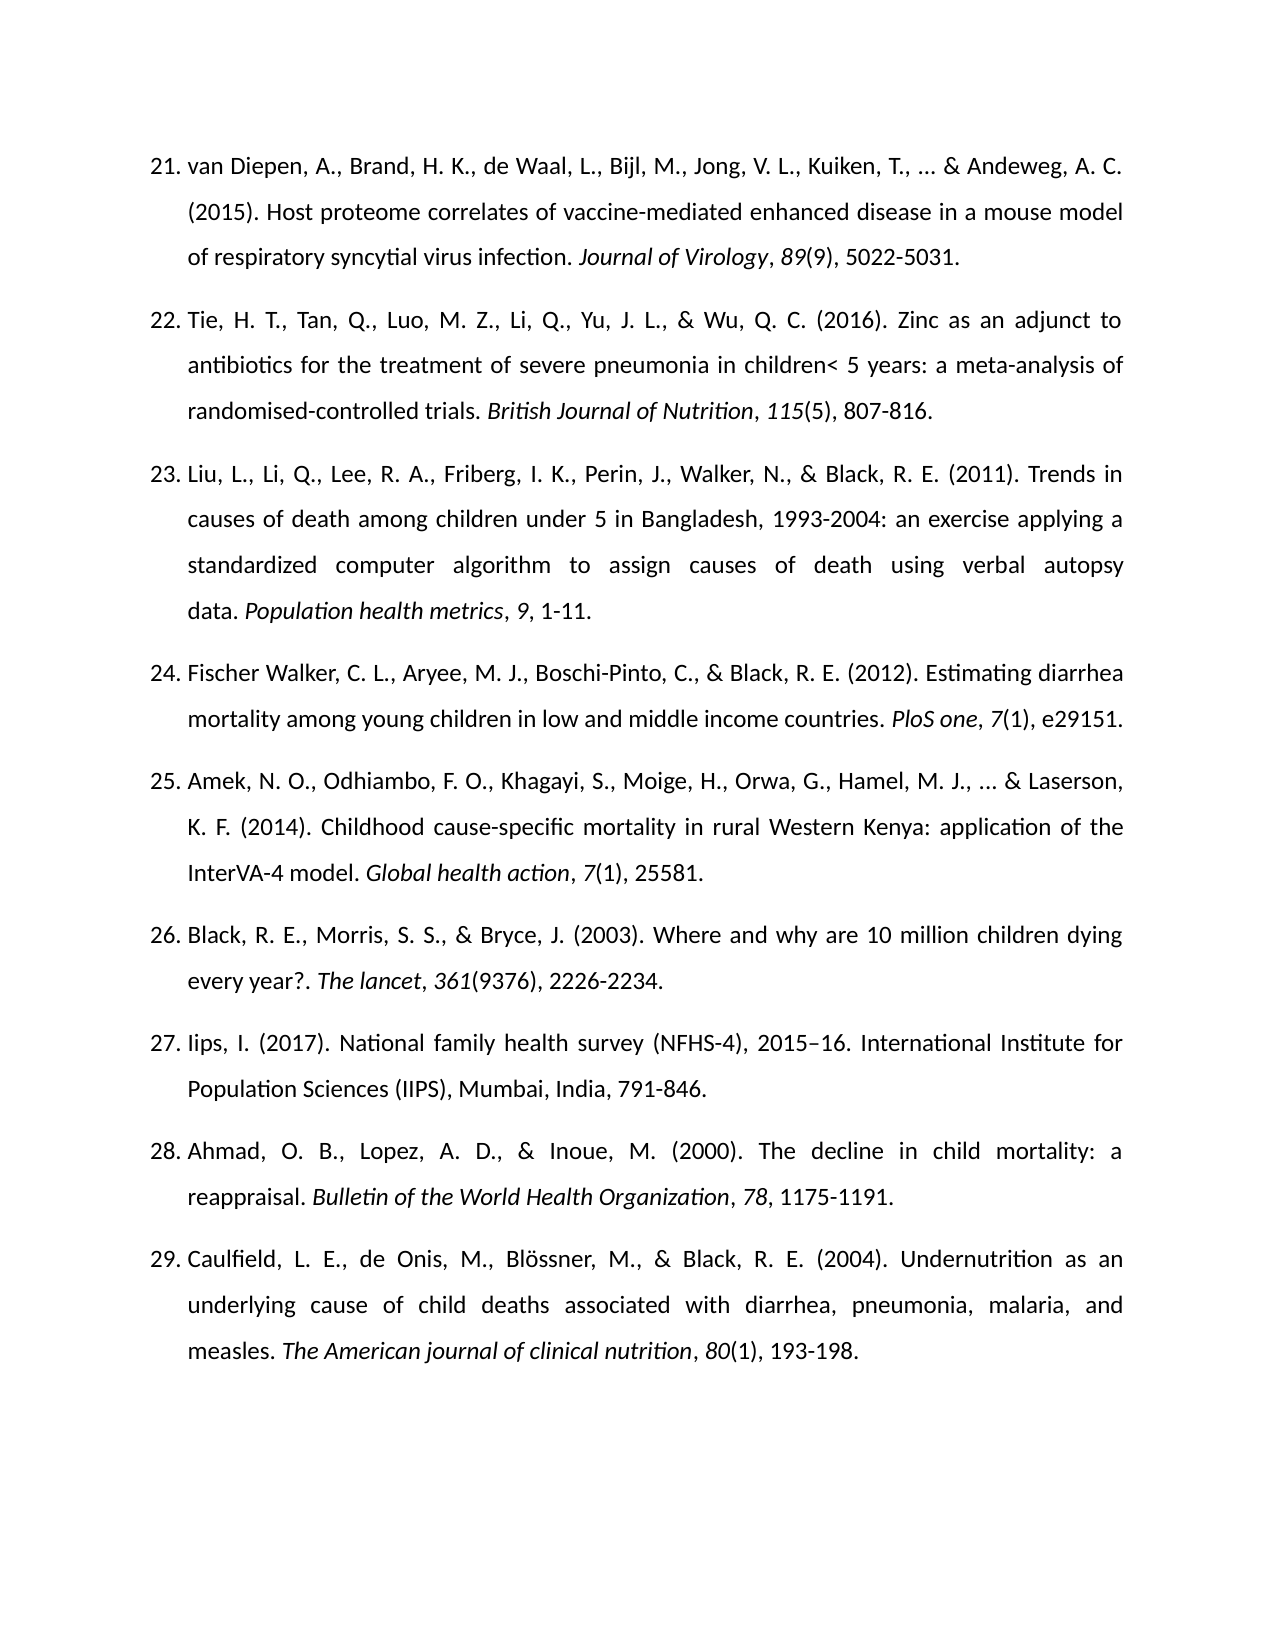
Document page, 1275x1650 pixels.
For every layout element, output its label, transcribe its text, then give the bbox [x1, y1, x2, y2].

list Caulfield, L. E., de Onis, M., Blössner, M., & Black, R. E. (2004). Undernutrition as an underlying cause of child deaths associated with diarrhea, pneumonia, malaria, and measles. The American journal of clinical nutrition, 80(1), 193-198. [150, 1244, 1125, 1366]
list Liu, L., Li, Q., Lee, R. A., Friberg, I. K., Perin, J., Walker, N., & Black, R. E. (2011). Trends in causes of death among children under 5 in Bangladesh, 1993-2004: an exercise applying a standardized computer algorithm to assign causes of death using verbal autopsy data. Population health metrics, 9, 1-11. [150, 458, 1125, 625]
list Fischer Walker, C. L., Aryee, M. J., Boschi-Pinto, C., & Black, R. E. (2012). Estimating diarrhea mortality among young children in low and middle income countries. PloS one, 7(1), e29151. [150, 657, 1125, 733]
list Amek, N. O., Odhiambo, F. O., Khagayi, S., Moige, H., Orwa, G., Hamel, M. J., ... & Laserson, K. F. (2014). Childhood cause-specific mortality in rural Western Kenya: application of the InterVA-4 model. Global health action, 7(1), 25581. [150, 765, 1125, 887]
list Tie, H. T., Tan, Q., Luo, M. Z., Li, Q., Yu, J. L., & Wu, Q. C. (2016). Zinc as an adjunct to antibiotics for the treatment of severe pneumonia in children< 5 years: a meta-analysis of randomised-controlled trials. British Journal of Nutrition, 115(5), 807-816. [150, 304, 1125, 426]
list Ahmad, O. B., Lopez, A. D., & Inoue, M. (2000). The decline in child mortality: a reappraisal. Bulletin of the World Health Organization, 78, 1175-1191. [150, 1136, 1125, 1212]
list van Diepen, A., Brand, H. K., de Waal, L., Bijl, M., Jong, V. L., Kuiken, T., ... & Andeweg, A. C. (2015). Host proteome correlates of vaccine-mediated enhanced disease in a mouse model of respiratory syncytial virus infection. Journal of Virology, 89(9), 5022-5031. [150, 150, 1125, 272]
list Iips, I. (2017). National family health survey (NFHS-4), 2015–16. International Institute for Population Sciences (IIPS), Mumbai, India, 791-846. [150, 1027, 1125, 1104]
list Black, R. E., Morris, S. S., & Bryce, J. (2003). Where and why are 10 million children dying every year?. The lancet, 361(9376), 2226-2234. [150, 919, 1125, 996]
